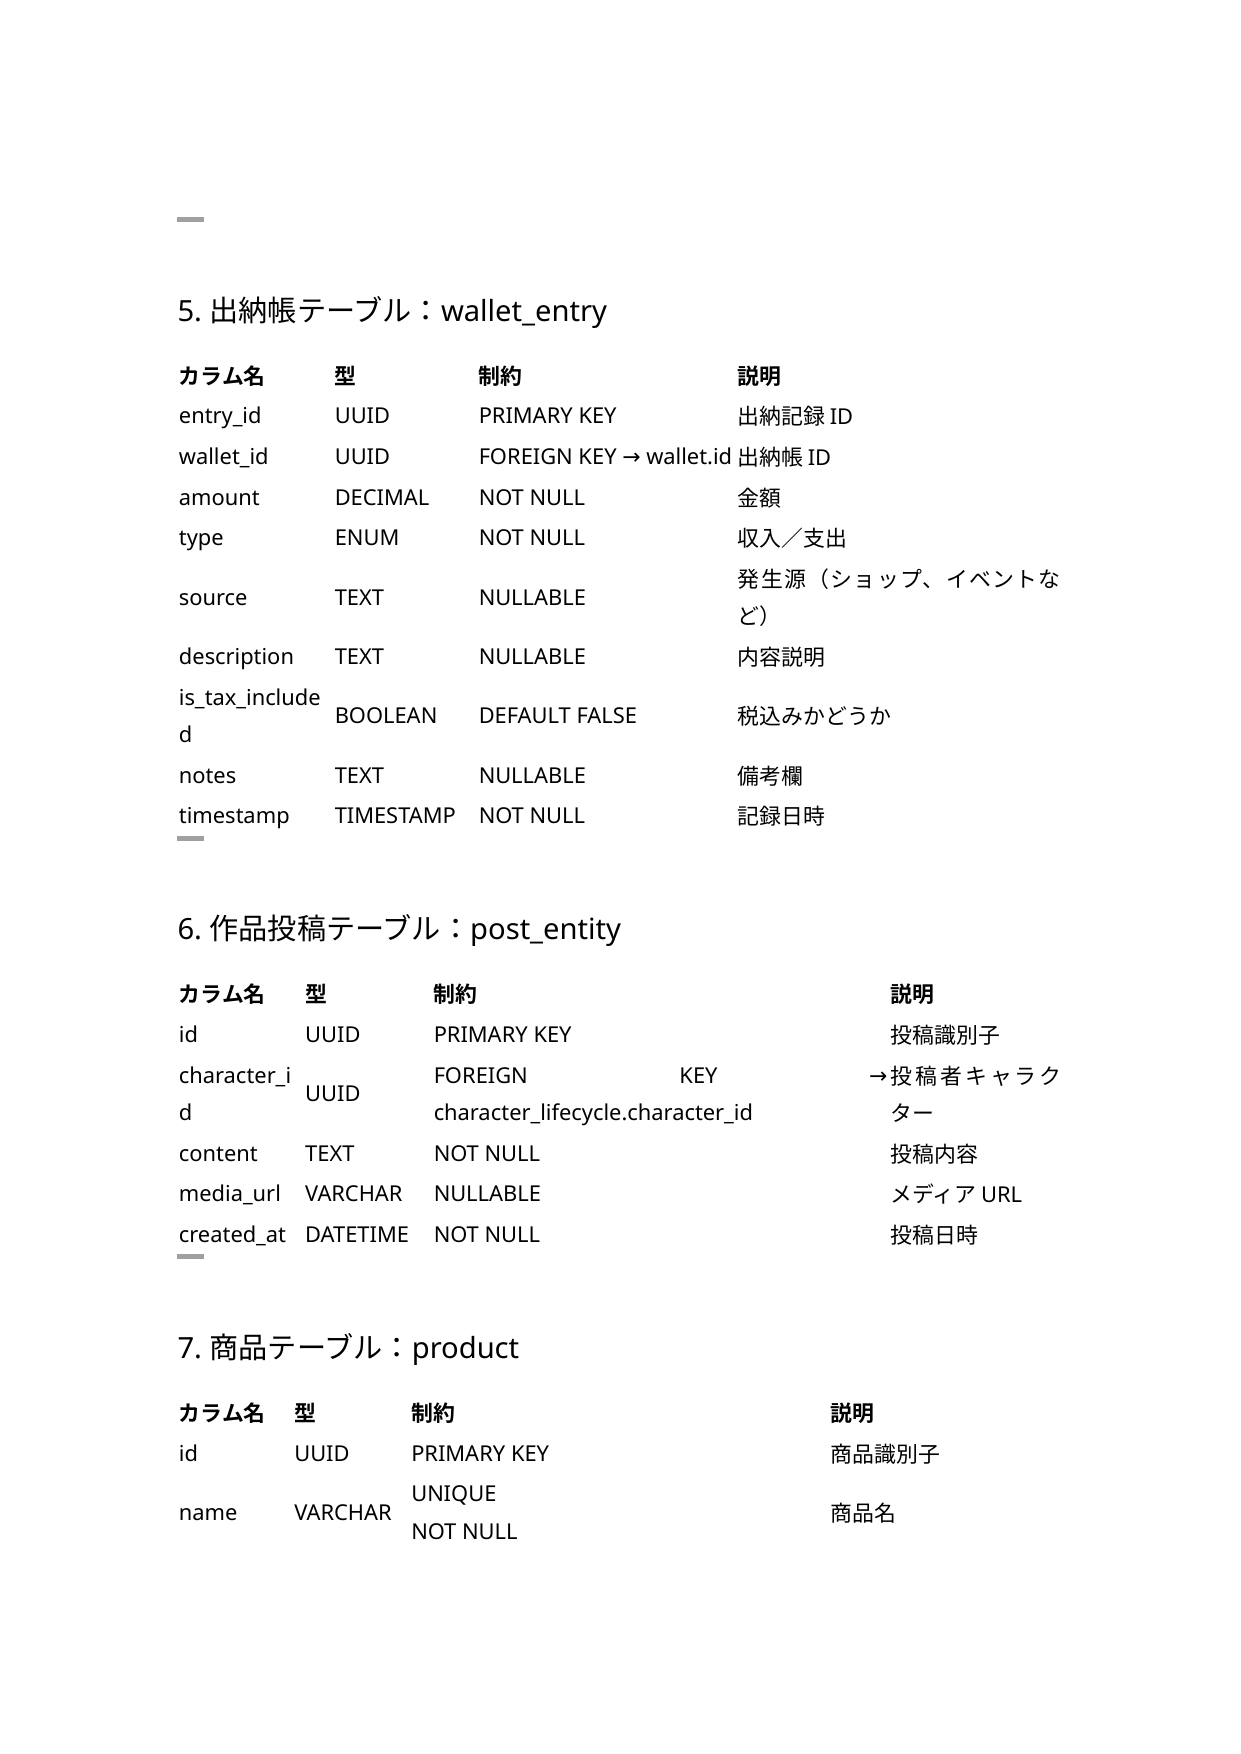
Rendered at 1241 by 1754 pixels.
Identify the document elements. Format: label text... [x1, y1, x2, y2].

table_cell character_id [177, 1054, 303, 1132]
table_cell TEXT [333, 636, 477, 676]
table_header 型 [333, 354, 477, 395]
table_cell 商品名 [829, 1473, 1063, 1551]
table_cell UNIQUE NOT NULL [410, 1473, 829, 1551]
table_cell PRIMARY KEY [477, 395, 736, 436]
table_cell is_tax_included [177, 676, 333, 754]
table_cell メディアURL [889, 1173, 1063, 1214]
table_cell NOT NULL [432, 1133, 889, 1173]
table_cell PRIMARY KEY [410, 1433, 829, 1473]
table_cell FOREIGN KEY → character_lifecycle.character_id [432, 1054, 889, 1132]
subtitle 6. 作品投稿テーブル：post_entity [177, 890, 1063, 965]
table_cell UUID [293, 1433, 409, 1473]
table_header 説明 [829, 1392, 1063, 1432]
table_header カラム名 [177, 973, 303, 1014]
table_cell VARCHAR [293, 1473, 409, 1551]
table_header 型 [293, 1392, 409, 1432]
table_cell BOOLEAN [333, 676, 477, 754]
table_cell DEFAULT FALSE [477, 676, 736, 754]
table_cell id [177, 1014, 303, 1054]
table_cell PRIMARY KEY [432, 1014, 889, 1054]
table_cell 発生源（ショップ、イベントなど） [736, 558, 1063, 636]
table_cell VARCHAR [303, 1173, 432, 1214]
table_cell FOREIGN KEY → wallet.id [477, 436, 736, 476]
table_cell UUID [333, 395, 477, 436]
table_cell created_at [177, 1214, 303, 1254]
table_cell content [177, 1133, 303, 1173]
table_cell source [177, 558, 333, 636]
table_cell 内容説明 [736, 636, 1063, 676]
table_cell description [177, 636, 333, 676]
table_cell 備考欄 [736, 754, 1063, 795]
table_cell NOT NULL [432, 1214, 889, 1254]
table_cell NULLABLE [477, 754, 736, 795]
table_cell DECIMAL [333, 476, 477, 517]
subtitle 7. 商品テーブル：product [177, 1308, 1063, 1383]
table_cell timestamp [177, 795, 333, 836]
table_cell 出納記録ID [736, 395, 1063, 436]
table_cell TEXT [303, 1133, 432, 1173]
table_cell NOT NULL [477, 517, 736, 557]
table_cell 出納帳ID [736, 436, 1063, 476]
table_cell TEXT [333, 558, 477, 636]
table_cell NOT NULL [477, 476, 736, 517]
table_cell amount [177, 476, 333, 517]
table_cell type [177, 517, 333, 557]
table_cell 投稿者キャラクター [889, 1054, 1063, 1132]
table_header 説明 [889, 973, 1063, 1014]
table_cell UUID [303, 1054, 432, 1132]
subtitle 5. 出納帳テーブル：wallet_entry [177, 271, 1063, 346]
table_cell 記録日時 [736, 795, 1063, 836]
table_cell 商品識別子 [829, 1433, 1063, 1473]
table_cell 税込みかどうか [736, 676, 1063, 754]
table_cell UUID [333, 436, 477, 476]
table_header 制約 [432, 973, 889, 1014]
table_cell 収入／支出 [736, 517, 1063, 557]
table_cell wallet_id [177, 436, 333, 476]
table_header 型 [303, 973, 432, 1014]
table_cell TIMESTAMP [333, 795, 477, 836]
table_cell NULLABLE [477, 558, 736, 636]
table_cell id [177, 1433, 293, 1473]
table_cell notes [177, 754, 333, 795]
table_cell name [177, 1473, 293, 1551]
table_cell NOT NULL [477, 795, 736, 836]
table_cell 金額 [736, 476, 1063, 517]
table_cell TEXT [333, 754, 477, 795]
table_cell 投稿識別子 [889, 1014, 1063, 1054]
table_cell entry_id [177, 395, 333, 436]
table_header 説明 [736, 354, 1063, 395]
table_cell NULLABLE [477, 636, 736, 676]
table_header 制約 [477, 354, 736, 395]
table_cell ENUM [333, 517, 477, 557]
table_cell UUID [303, 1014, 432, 1054]
table_cell media_url [177, 1173, 303, 1214]
table_cell DATETIME [303, 1214, 432, 1254]
table_header カラム名 [177, 1392, 293, 1432]
table_header 制約 [410, 1392, 829, 1432]
table_cell NULLABLE [432, 1173, 889, 1214]
table_cell 投稿日時 [889, 1214, 1063, 1254]
table_header カラム名 [177, 354, 333, 395]
table_cell 投稿内容 [889, 1133, 1063, 1173]
